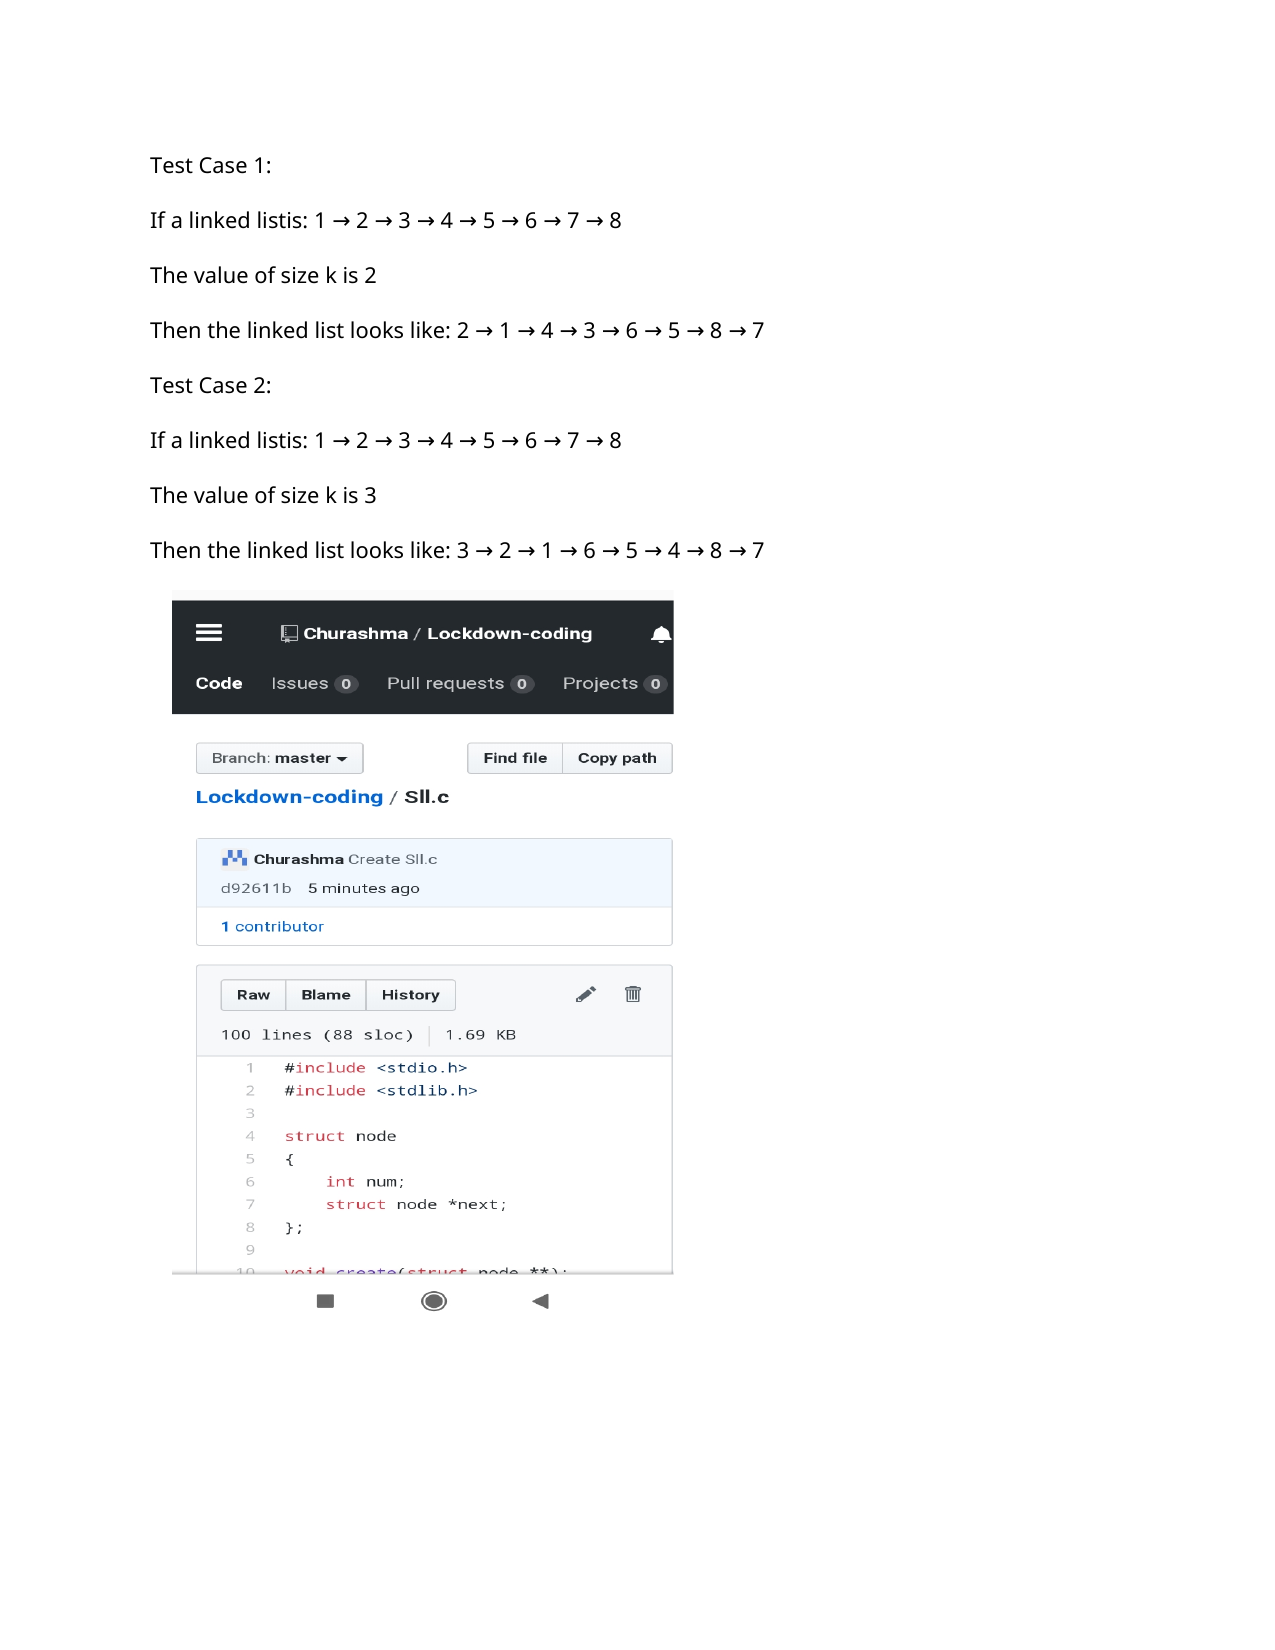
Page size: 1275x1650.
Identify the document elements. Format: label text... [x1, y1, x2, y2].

text Test Case 2: [150, 370, 1125, 400]
text The value of size k is 2 [150, 260, 1125, 290]
text Then the linked list looks like: 3 → 2 → 1 → 6 → 5 → 4 → 8 → 7 [150, 535, 1125, 565]
text If a linked listis: 1 → 2 → 3 → 4 → 5 → 6 → 7 → 8 [150, 425, 1125, 455]
text The value of size k is 3 [150, 480, 1125, 510]
text If a linked listis: 1 → 2 → 3 → 4 → 5 → 6 → 7 → 8 [150, 205, 1125, 235]
text Then the linked list looks like: 2 → 1 → 4 → 3 → 6 → 5 → 8 → 7 [150, 315, 1125, 345]
text Test Case 1: [150, 150, 1125, 180]
picture [172, 590, 674, 1328]
